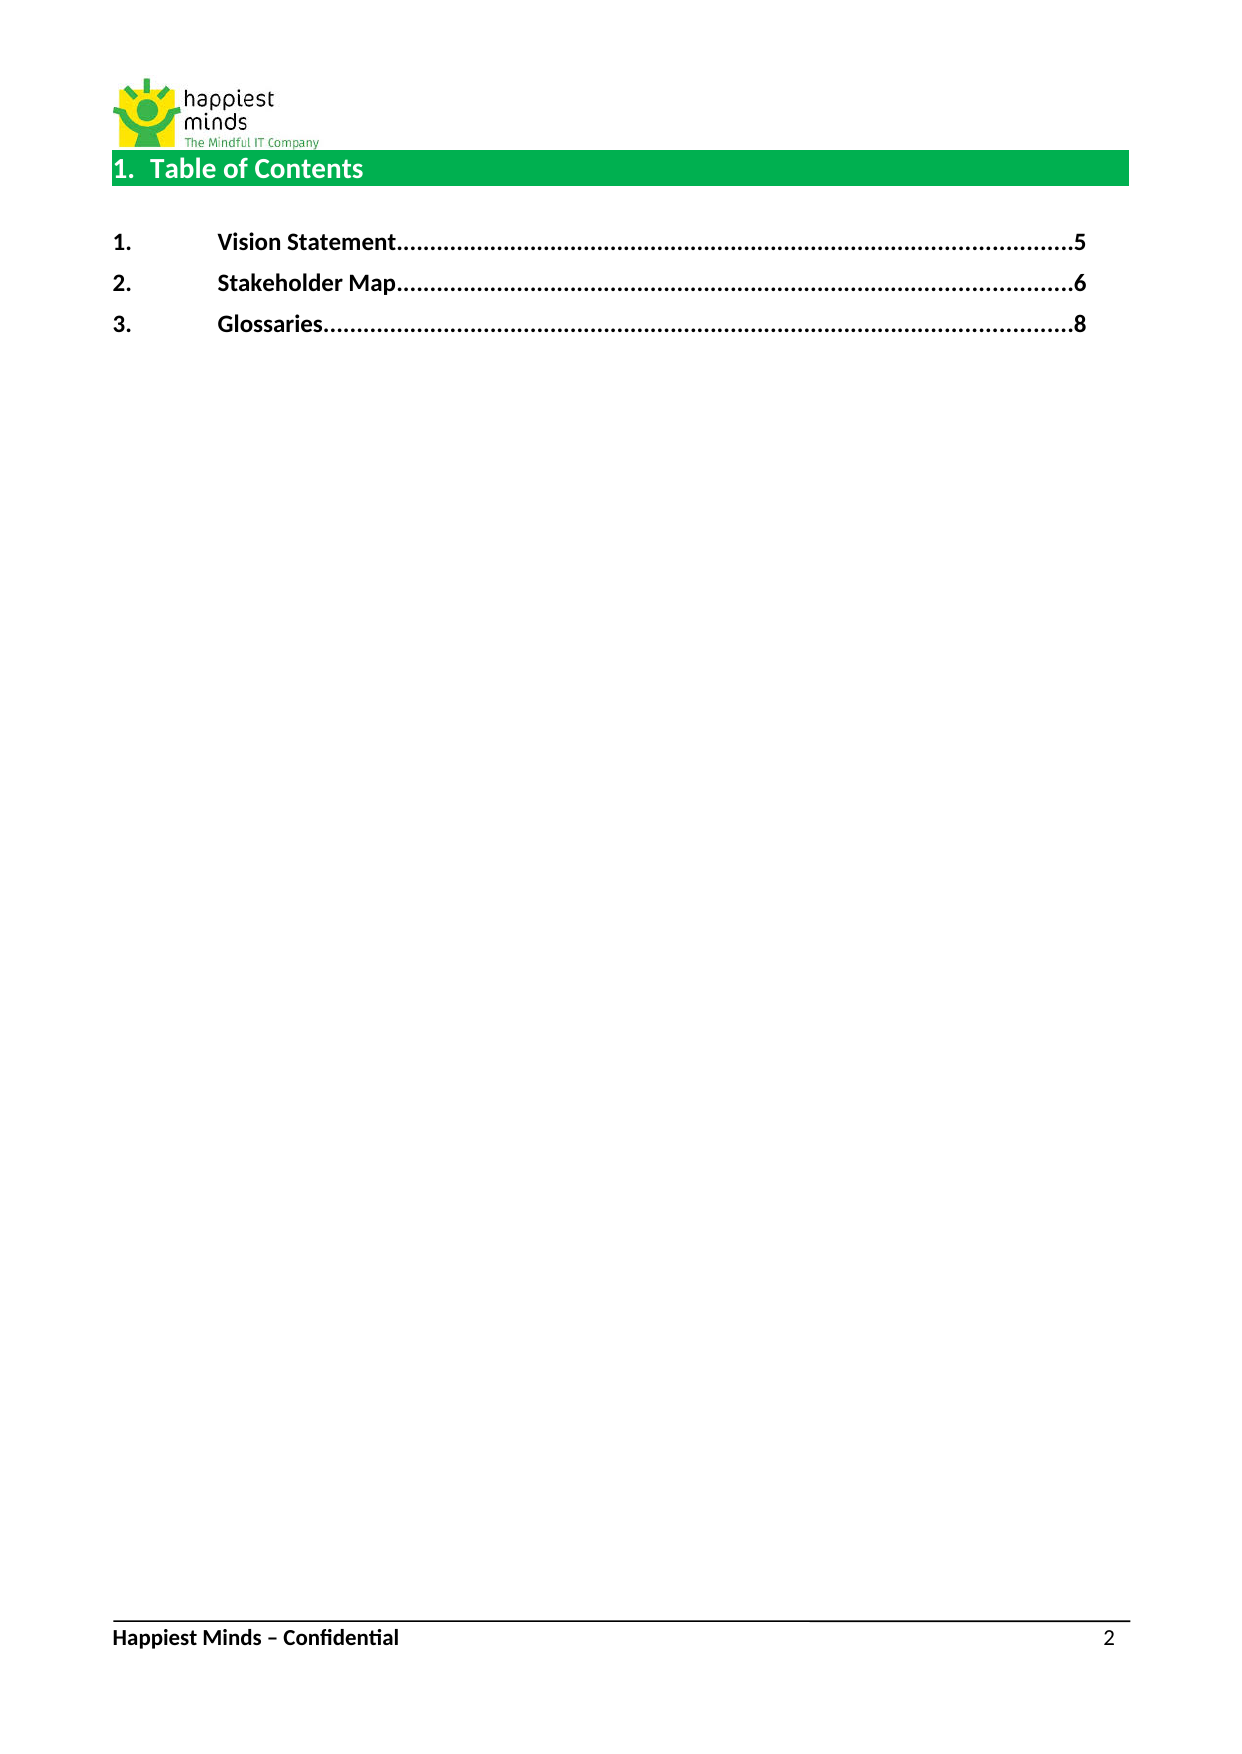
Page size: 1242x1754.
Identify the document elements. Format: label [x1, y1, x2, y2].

picture [112, 75, 324, 150]
